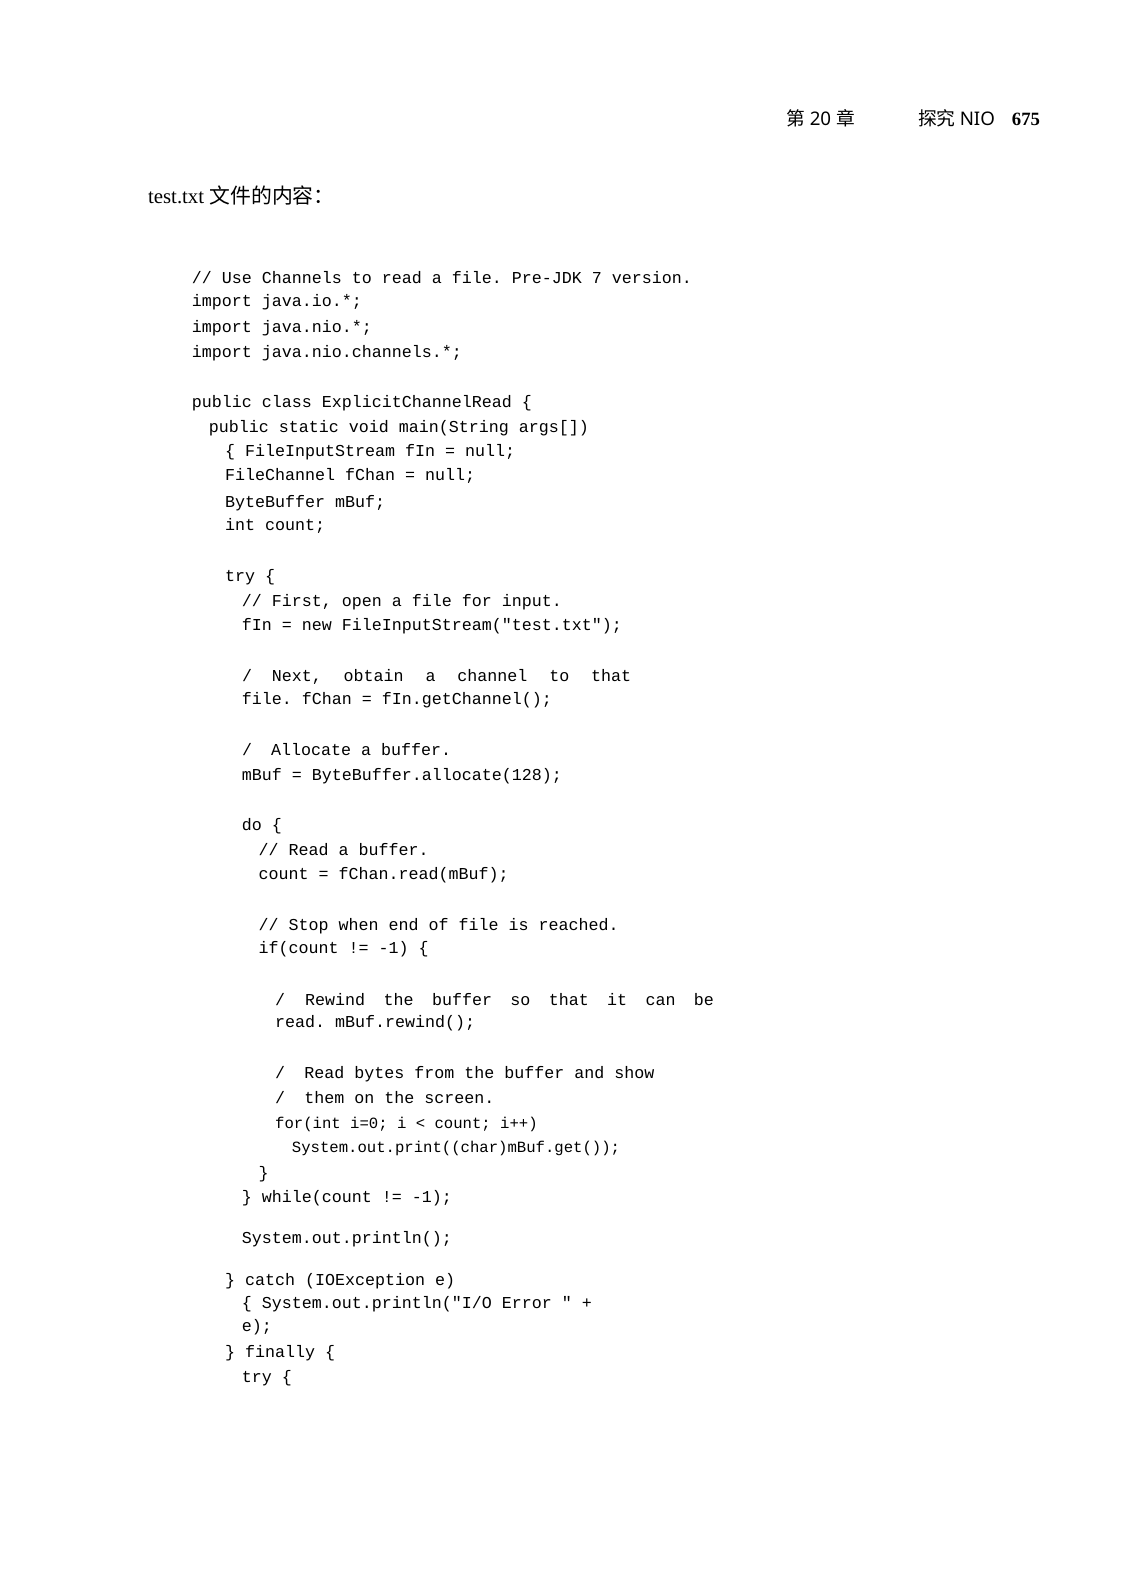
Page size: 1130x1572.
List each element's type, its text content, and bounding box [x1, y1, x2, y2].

text public static void main(String args[]) { FileInputStream fIn = null; FileChannel fChan = null; [208, 419, 608, 486]
text fIn = new FileInputStream("test.txt"); [242, 616, 1039, 634]
text count = fChan.read(mBuf); [258, 865, 1039, 883]
text try { [225, 566, 1039, 585]
text import java.nio.*; [192, 317, 1039, 336]
text } [258, 1164, 1039, 1182]
text ByteBuffer mBuf; int count; [225, 493, 385, 535]
list Next, obtain a channel to that file. fChan = fIn.getChannel(); [242, 668, 631, 709]
text public class ExplicitChannelRead { [192, 392, 1039, 411]
text try { [242, 1367, 1039, 1386]
text do { [242, 815, 1039, 834]
text } catch (IOException e) { System.out.println("I/O Error " + e); [225, 1272, 612, 1336]
list them on the screen. [275, 1089, 1039, 1107]
text // First, open a file for input. [242, 591, 1039, 610]
text // Use Channels to read a file. Pre-JDK 7 version. import java.io.*; [192, 270, 692, 311]
text } while(count != -1); [242, 1188, 1039, 1207]
text // Stop when end of file is reached. if(count != -1) { [258, 917, 619, 958]
text } finally { [225, 1342, 1039, 1361]
text import java.nio.channels.*; [192, 342, 1039, 361]
list Allocate a buffer. [242, 740, 1039, 759]
text 第 20 章 探究 NIO 675 [148, 105, 1039, 130]
text for(int i=0; i < count; i++) System.out.print((char)mBuf.get()); [275, 1115, 642, 1157]
text // Read a buffer. [258, 840, 1039, 859]
text mBuf = ByteBuffer.allocate(128); [242, 765, 1039, 784]
text System.out.println(); [242, 1229, 1039, 1247]
text test.txt 文件的内容： [148, 179, 1039, 209]
list Read bytes from the buffer and show [275, 1064, 1039, 1082]
list Rewind the buffer so that it can be read. mBuf.rewind(); [275, 991, 714, 1033]
